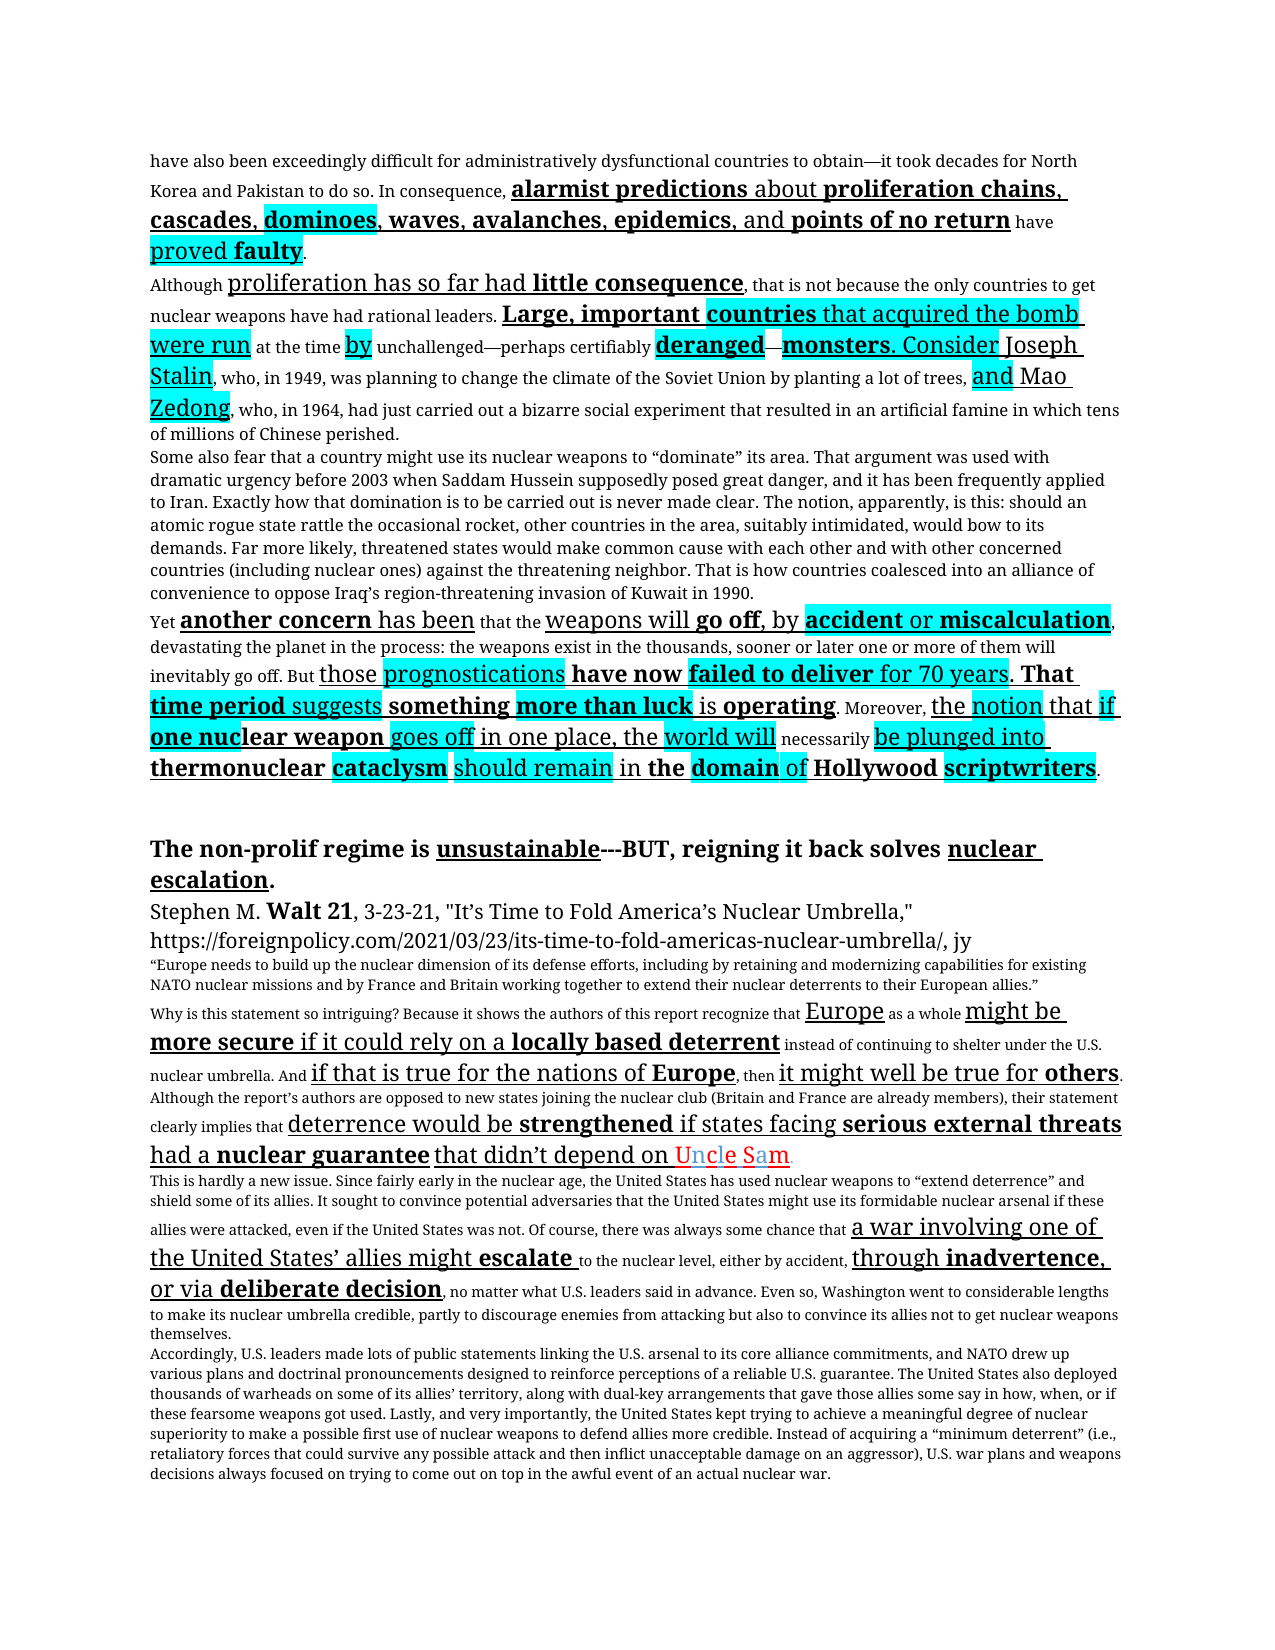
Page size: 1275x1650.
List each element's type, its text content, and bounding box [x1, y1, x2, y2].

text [150, 150, 1125, 266]
text Stephen M. Walt 21, 3-23-21, "It’s Time to Fold America’s Nuclear Umbrella," https://foreignpolicy.com/2021/03/23/its-time-to-fold-americas-nuclear-umbrella/, jy [150, 895, 1125, 955]
text This is hardly a new issue. Since fairly early in the nuclear age, the United States has used nuclear weapons to “extend deterrence” and shield some of its allies. It sought to convince potential adversaries that the United States might use its formidable nuclear arsenal if these allies were attacked, even if the United States was not. Of course, there was always some chance that a war involving one of the United States’ allies might escalate to the nuclear level, either by accident, through inadvertence, or via deliberate decision, no matter what U.S. leaders said in advance. Even so, Washington went to considerable lengths to make its nuclear umbrella credible, partly to discourage enemies from attacking but also to convince its allies not to get nuclear weapons themselves. [150, 1171, 1125, 1344]
text Yet another concern has been that the weapons will go off, by accident or miscalculation, devastating the planet in the process: the weapons exist in the thousands, sooner or later one or more of them will inevitably go off. But those prognostications have now failed to deliver for 70 years. That time period suggests something more than luck is operating. Moreover, the notion that if one nuclear weapon goes off in one place, the world will necessarily be plunged into thermonuclear cataclysm should remain in the domain of Hollywood scriptwriters. [150, 604, 1125, 783]
text Some also fear that a country might use its nuclear weapons to “dominate” its area. That argument was used with dramatic urgency before 2003 when Saddam Hussein supposedly posed great danger, and it has been frequently applied to Iran. Exactly how that domination is to be carried out is never made clear. The notion, apparently, is this: should an atomic rogue state rattle the occasional rocket, other countries in the area, suitably intimidated, would bow to its demands. Far more likely, threatened states would make common cause with each other and with other concerned countries (including nuclear ones) against the threatening neighbor. That is how countries coalesced into an alliance of convenience to oppose Iraq’s region-threatening invasion of Kuwait in 1990. [150, 445, 1125, 604]
text Accordingly, U.S. leaders made lots of public statements linking the U.S. arsenal to its core alliance commitments, and NATO drew up various plans and doctrinal pronouncements designed to reinforce perceptions of a reliable U.S. guarantee. The United States also deployed thousands of warheads on some of its allies’ territory, along with dual-key arrangements that gave those allies some say in how, when, or if these fearsome weapons got used. Lastly, and very importantly, the United States kept trying to achieve a meaningful degree of nuclear superiority to make a possible first use of nuclear weapons to defend allies more credible. Instead of acquiring a “minimum deterrent” (i.e., retaliatory forces that could survive any possible attack and then inflict unacceptable damage on an aggressor), U.S. war plans and weapons decisions always focused on trying to come out on top in the awful event of an actual nuclear war. [150, 1344, 1125, 1483]
text “Europe needs to build up the nuclear dimension of its defense efforts, including by retaining and modernizing capabilities for existing NATO nuclear missions and by France and Britain working together to extend their nuclear deterrents to their European allies.” [150, 955, 1125, 994]
text Although proliferation has so far had little consequence, that is not because the only countries to get nuclear weapons have had rational leaders. Large, important countries that acquired the bomb were run at the time by unchallenged—perhaps certifiably deranged—monsters. Consider Joseph Stalin, who, in 1949, was planning to change the climate of the Soviet Union by planting a lot of trees, and Mao Zedong, who, in 1964, had just carried out a bizarre social experiment that resulted in an artificial famine in which tens of millions of Chinese perished. [150, 266, 1125, 445]
text Why is this statement so intriguing? Because it shows the authors of this report recognize that Europe as a whole might be more secure if it could rely on a locally based deterrent instead of continuing to shelter under the U.S. nuclear umbrella. And if that is true for the nations of Europe, then it might well be true for others. Although the report’s authors are opposed to new states joining the nuclear club (Britain and France are already members), their statement clearly implies that deterrence would be strengthened if states facing serious external threats had a nuclear guarantee that didn’t depend on Uncle Sam. [150, 994, 1125, 1171]
text The non-prolif regime is unsustainable---BUT, reigning it back solves nuclear escalation. [150, 833, 1125, 895]
